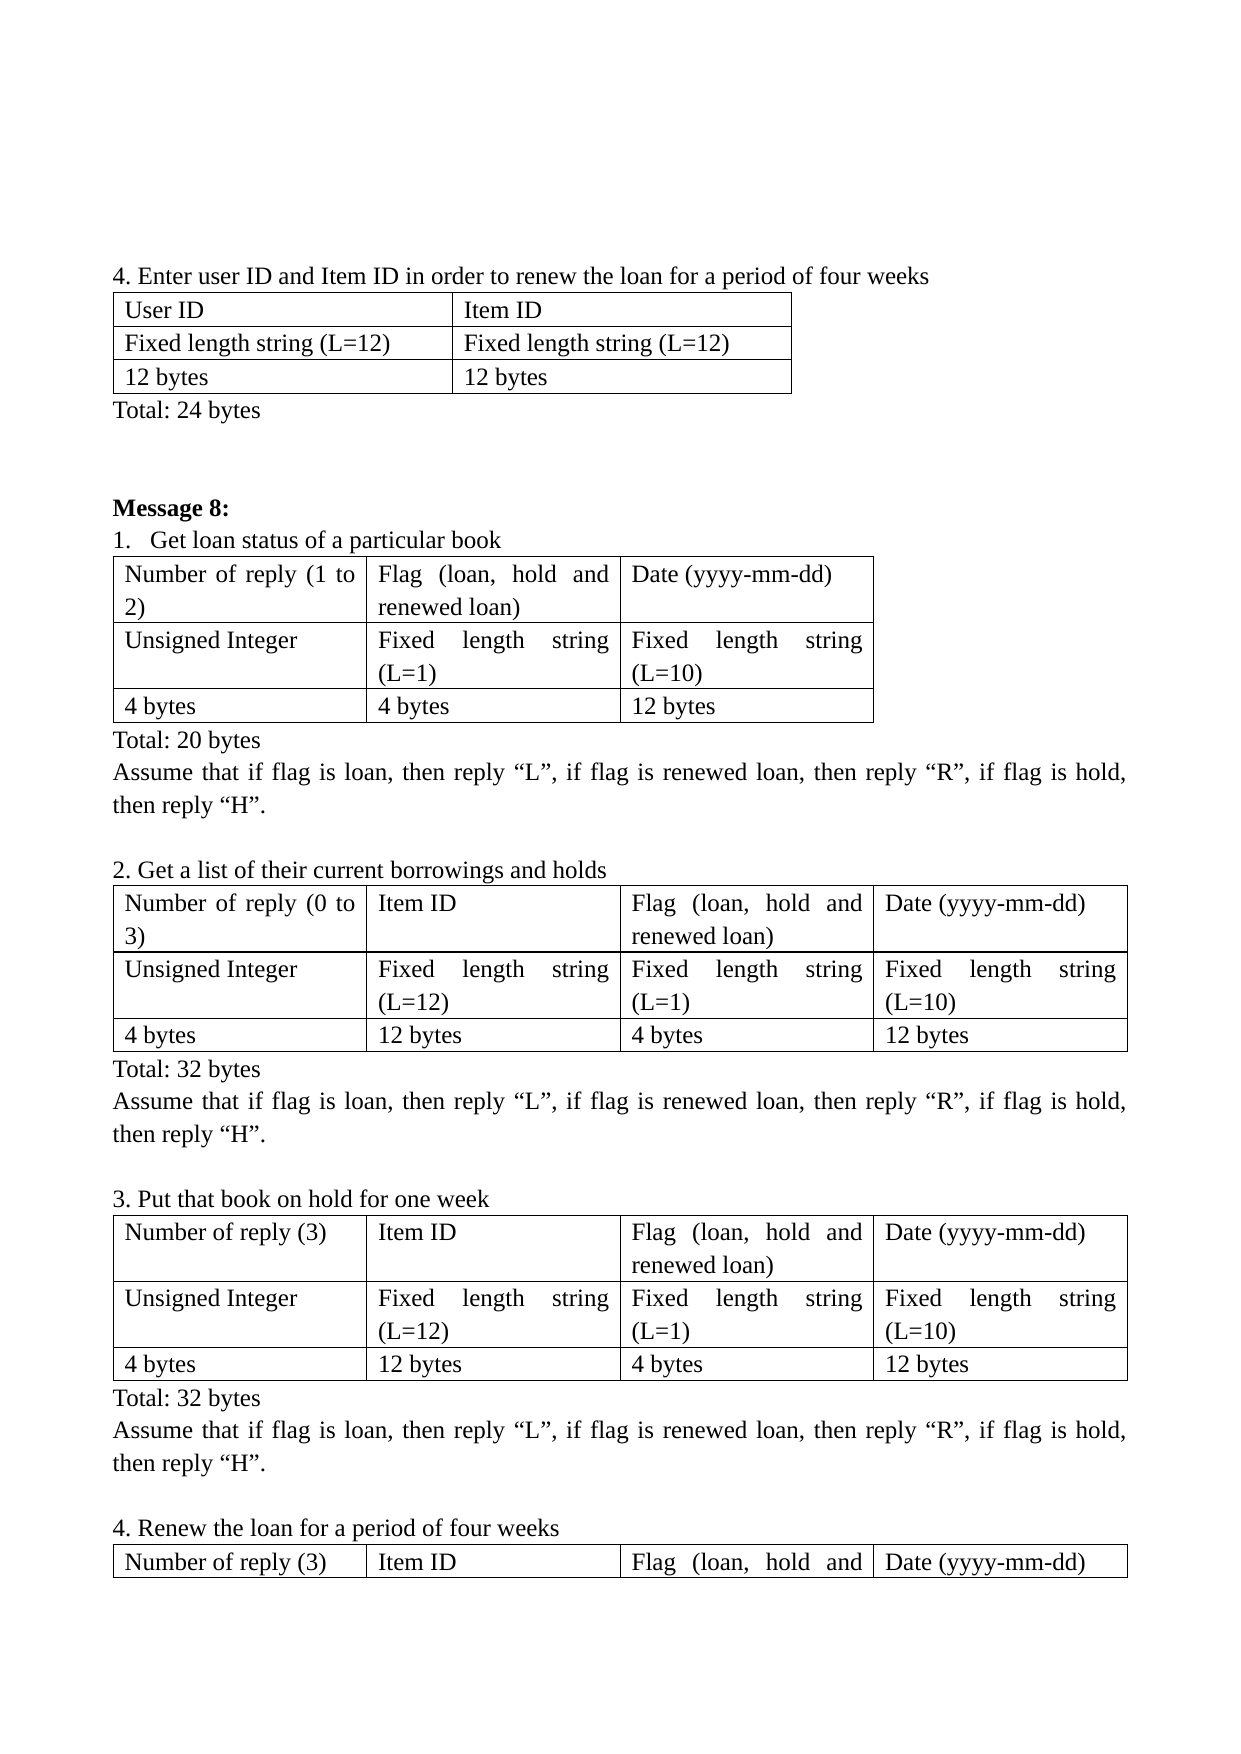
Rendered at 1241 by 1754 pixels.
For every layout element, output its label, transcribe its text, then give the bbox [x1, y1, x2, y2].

table_cell 12 bytes [621, 689, 873, 722]
table_header Number of reply (3) [114, 1545, 366, 1577]
table_cell 4 bytes [114, 689, 366, 722]
table_header Item ID [367, 886, 620, 951]
table_cell Unsigned Integer [114, 623, 366, 688]
text 2. Get a list of their current borrowings and holds [112, 853, 1128, 885]
table_header Flag (loan, hold and renewed loan) [621, 1216, 873, 1281]
table_header User ID [114, 293, 452, 326]
text 3. Put that book on hold for one week [112, 1182, 1128, 1214]
table_cell Fixed length string (L=12) [367, 1282, 620, 1347]
text 4. Enter user ID and Item ID in order to renew the loan for a period of four weeks [112, 259, 1128, 292]
table_header Date (yyyy-mm-dd) [621, 557, 873, 622]
table_header Flag (loan, hold and renewed loan) [367, 557, 620, 622]
table_header Number of reply (1 to 2) [114, 557, 366, 622]
table_cell 12 bytes [874, 1019, 1127, 1051]
table_cell 4 bytes [114, 1019, 366, 1051]
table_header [621, 1545, 873, 1577]
text Total: 32 bytes [112, 1381, 1128, 1414]
table_cell Unsigned Integer [114, 1282, 366, 1347]
text Assume that if flag is loan, then reply “L”, if flag is renewed loan, then reply “R”, if flag is hold, then reply “H”. [112, 755, 1128, 820]
table_cell 12 bytes [453, 360, 791, 393]
table_header Flag (loan, hold and renewed loan) [621, 886, 873, 951]
table_cell 12 bytes [367, 1348, 620, 1380]
text Assume that if flag is loan, then reply “L”, if flag is renewed loan, then reply “R”, if flag is hold, then reply “H”. [112, 1084, 1128, 1149]
table_cell 4 bytes [114, 1348, 366, 1380]
text Total: 32 bytes [112, 1052, 1128, 1084]
table_cell 12 bytes [367, 1019, 620, 1051]
table_header Date (yyyy-mm-dd) [874, 1545, 1127, 1577]
table_header Item ID [367, 1216, 620, 1281]
table_cell 4 bytes [621, 1019, 873, 1051]
text Total: 20 bytes [112, 723, 1128, 755]
table_cell Fixed length string (L=12) [453, 327, 791, 359]
text Total: 24 bytes [112, 394, 1128, 426]
table_header Item ID [367, 1545, 620, 1577]
table_cell Fixed length string (L=10) [874, 953, 1127, 1017]
text 4. Renew the loan for a period of four weeks [112, 1511, 1128, 1544]
table_cell 12 bytes [874, 1348, 1127, 1380]
table_header Item ID [453, 293, 791, 326]
table_header Date (yyyy-mm-dd) [874, 1216, 1127, 1281]
table_cell Fixed length string (L=10) [874, 1282, 1127, 1347]
table_header Date (yyyy-mm-dd) [874, 886, 1127, 951]
table_cell 4 bytes [621, 1348, 873, 1380]
table_cell Fixed length string (L=1) [621, 1282, 873, 1347]
table_cell Fixed length string (L=1) [367, 623, 620, 688]
table_cell Fixed length string (L=12) [367, 953, 620, 1017]
table_cell 4 bytes [367, 689, 620, 722]
table_header Number of reply (3) [114, 1216, 366, 1281]
text Message 8: [112, 491, 1128, 524]
list Get loan status of a particular book [112, 524, 1128, 556]
table_cell Unsigned Integer [114, 953, 366, 1017]
table_cell Fixed length string (L=12) [114, 327, 452, 359]
table_cell Fixed length string (L=1) [621, 953, 873, 1017]
table_cell 12 bytes [114, 360, 452, 393]
text Assume that if flag is loan, then reply “L”, if flag is renewed loan, then reply “R”, if flag is hold, then reply “H”. [112, 1414, 1128, 1479]
table_header Number of reply (0 to 3) [114, 886, 366, 951]
table_cell Fixed length string (L=10) [621, 623, 873, 688]
